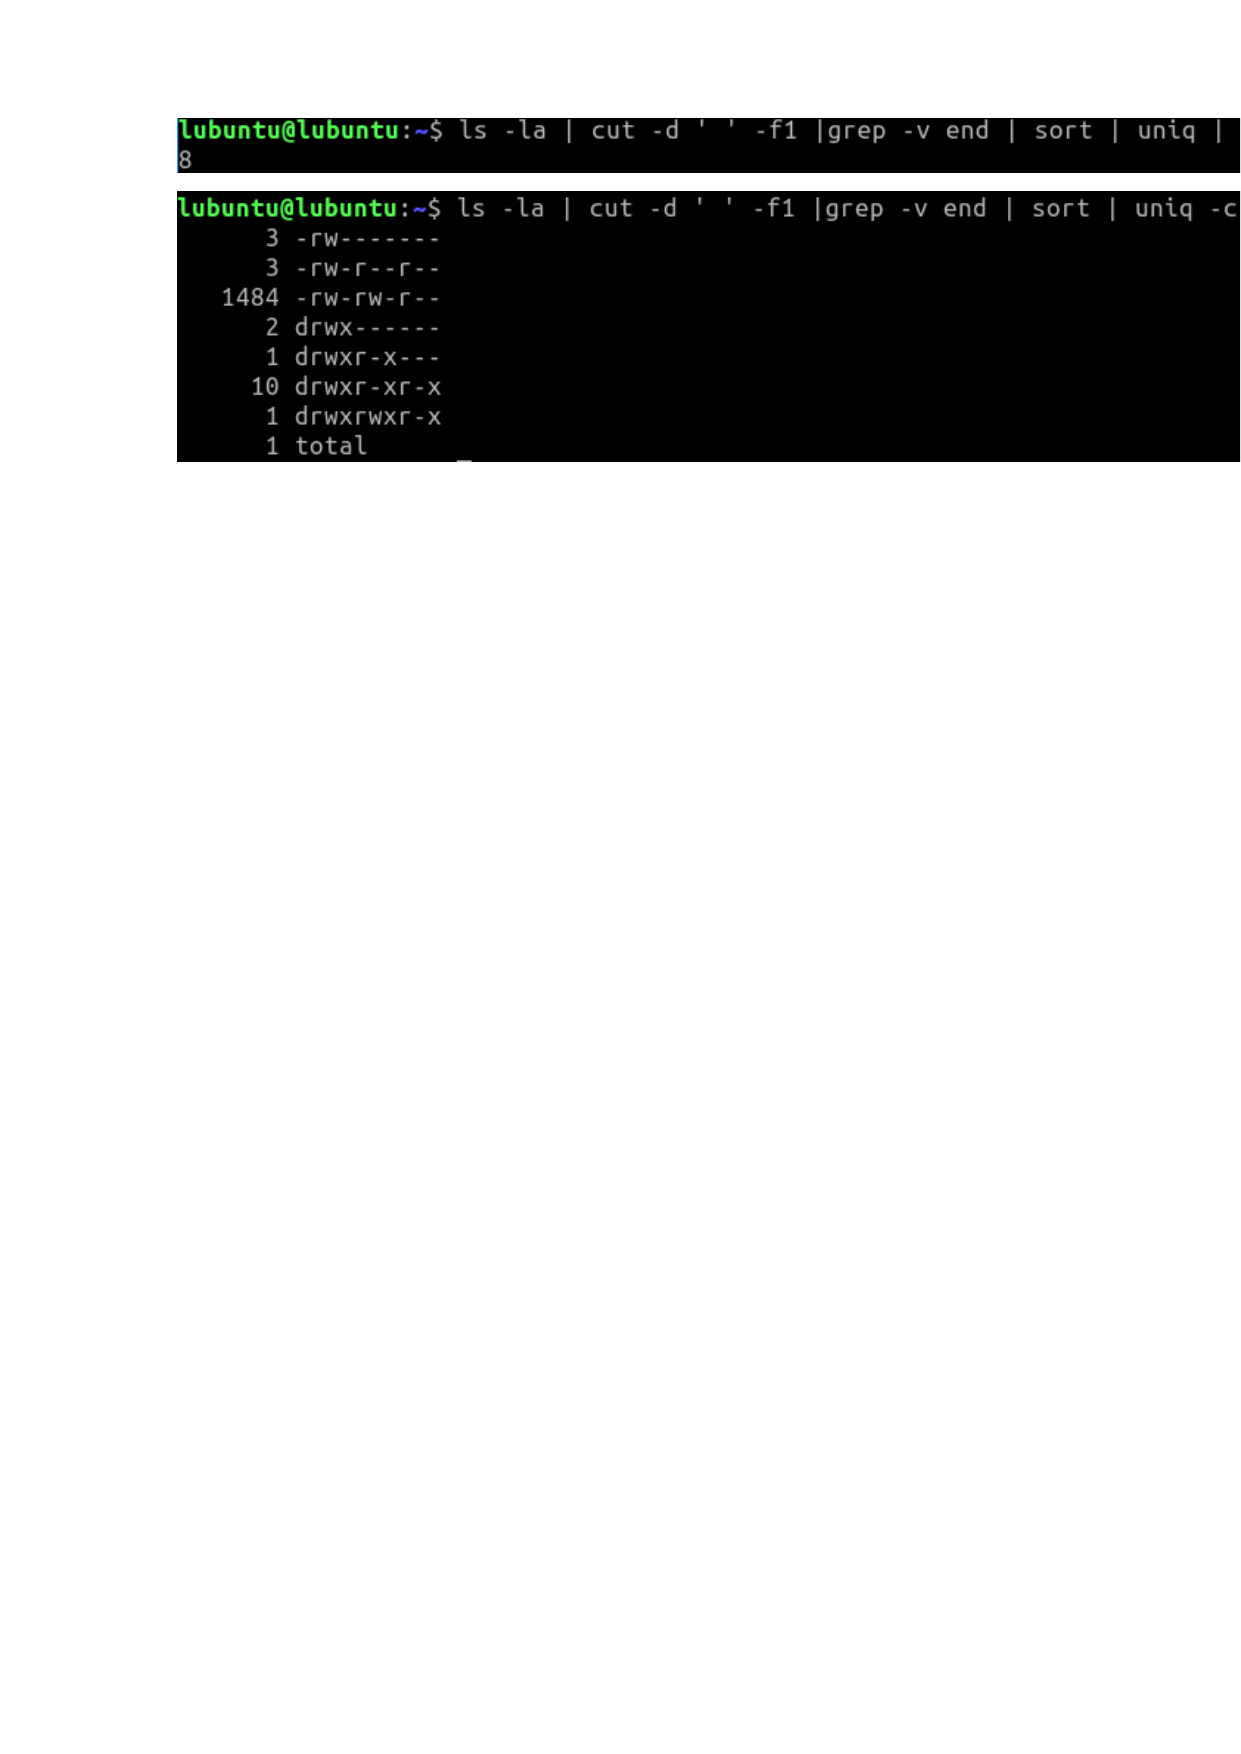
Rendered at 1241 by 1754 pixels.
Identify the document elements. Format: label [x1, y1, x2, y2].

picture [177, 118, 1241, 173]
picture [177, 191, 1241, 462]
